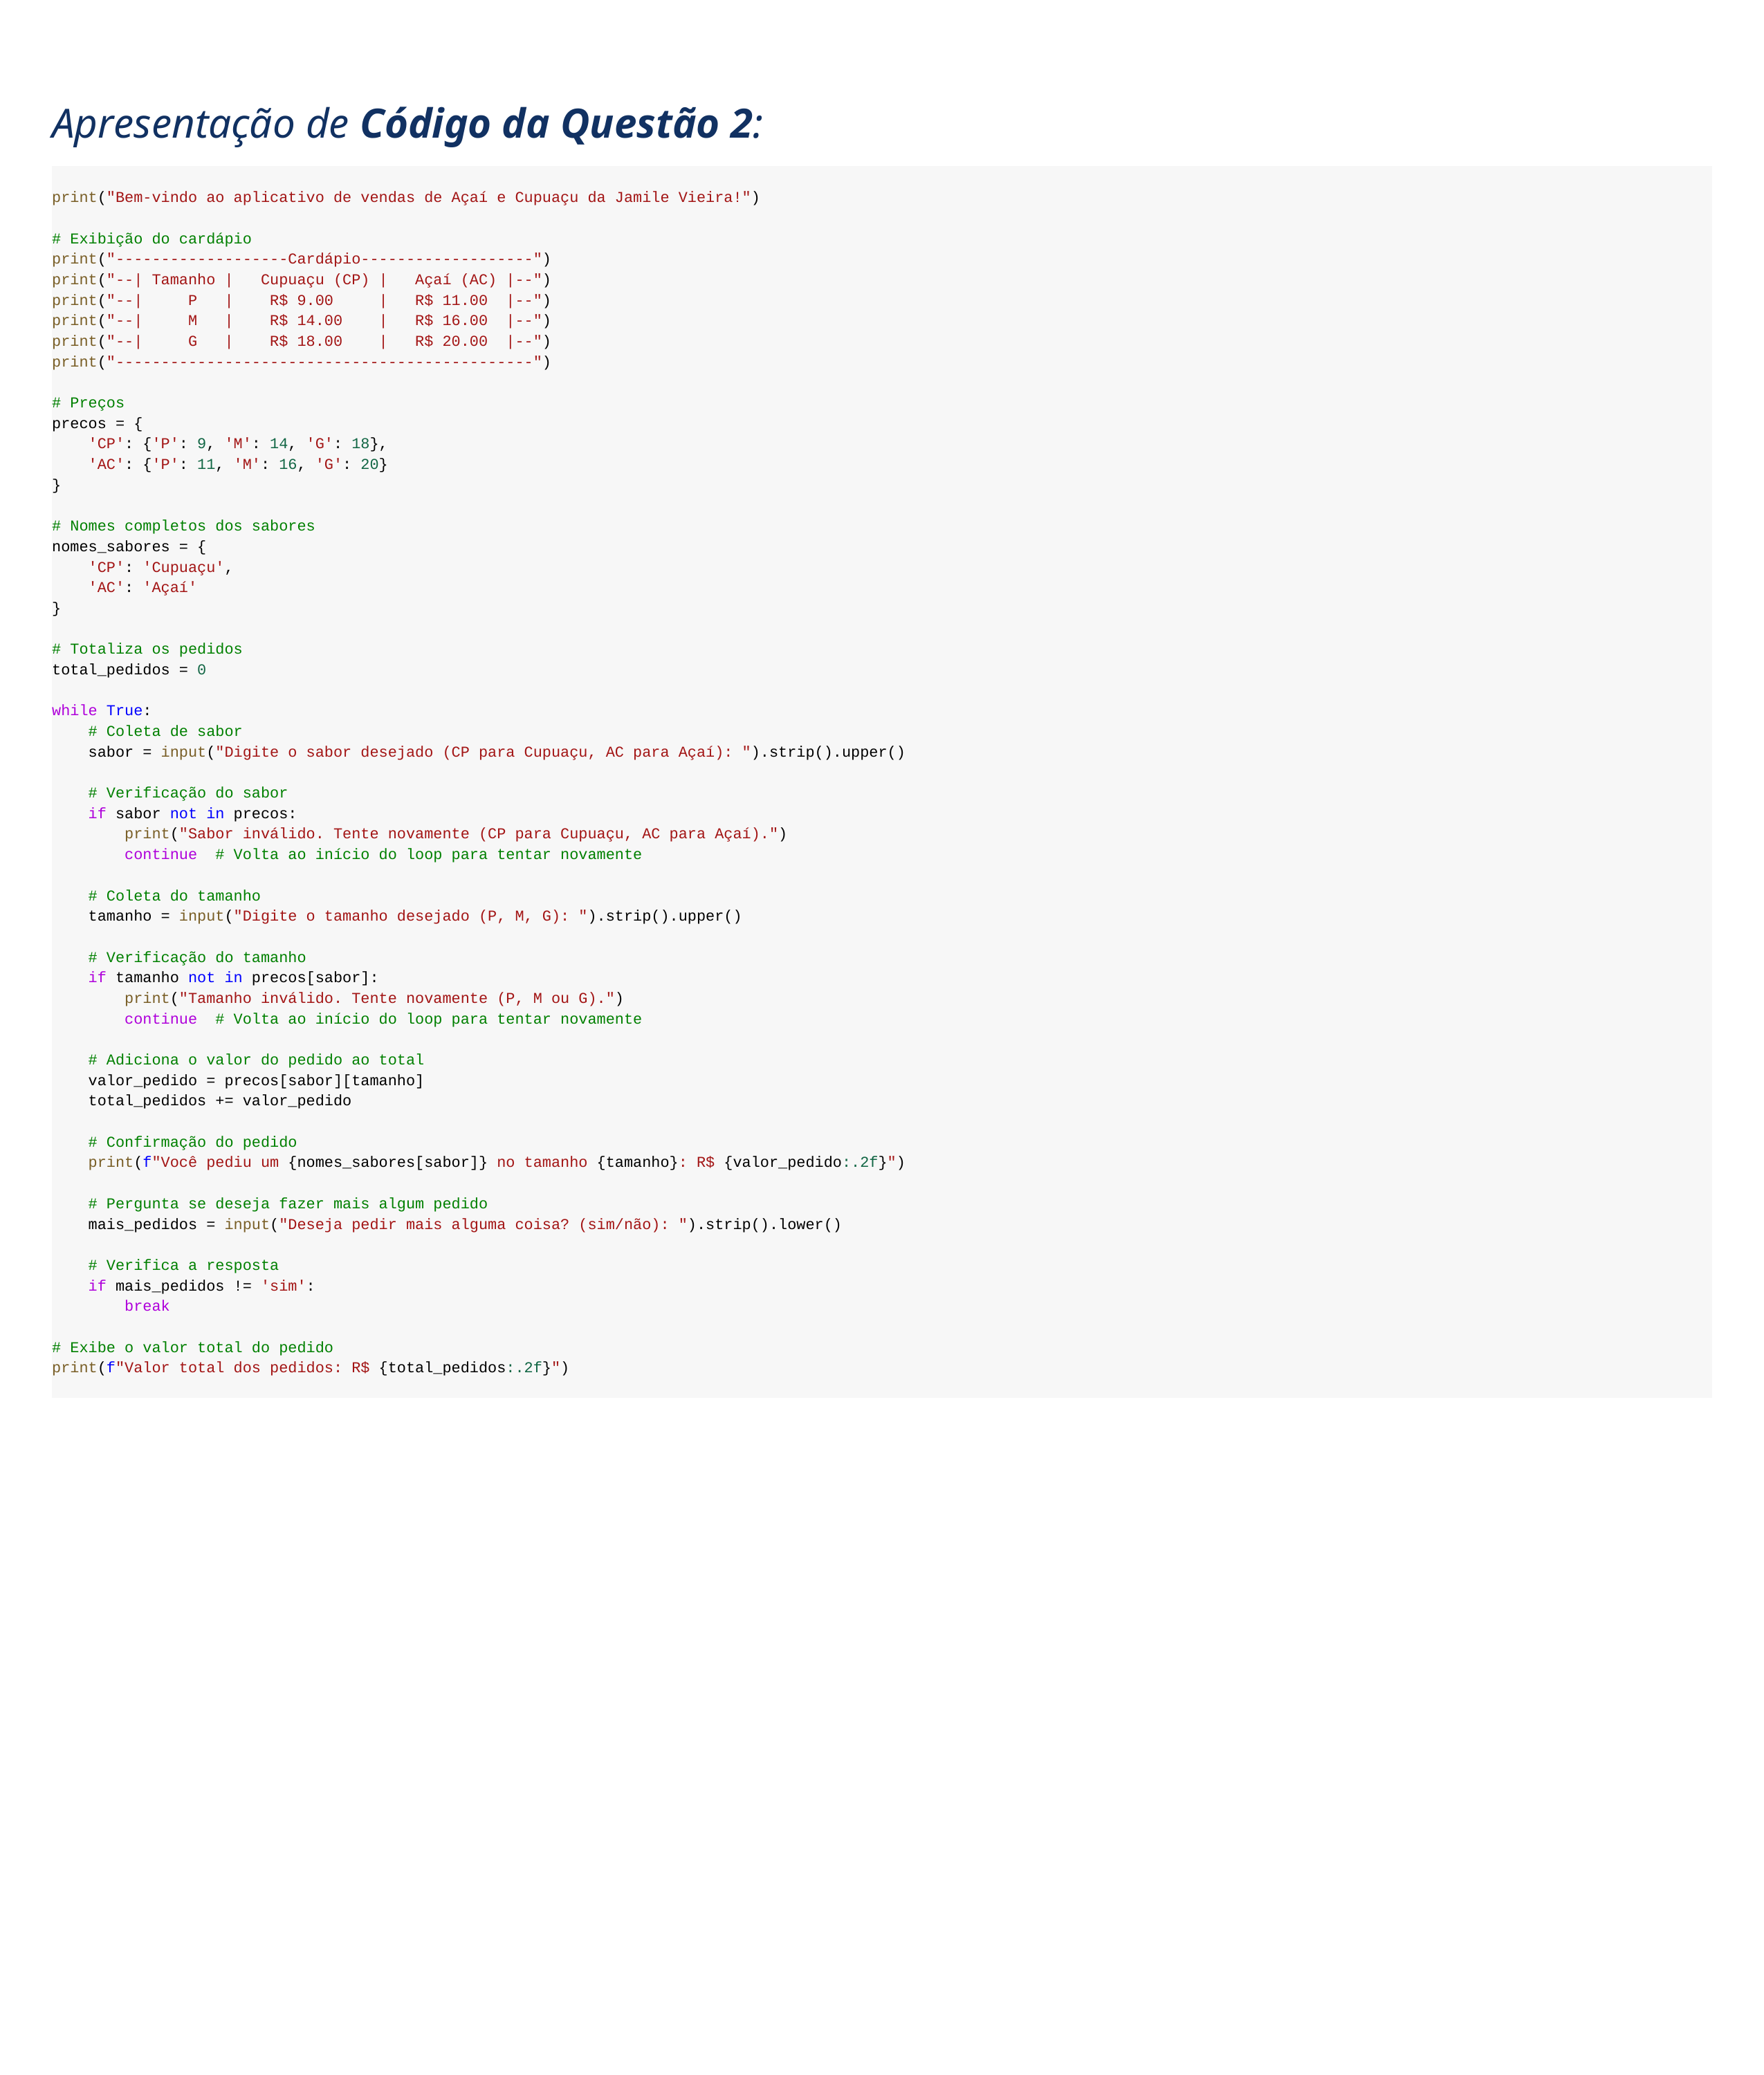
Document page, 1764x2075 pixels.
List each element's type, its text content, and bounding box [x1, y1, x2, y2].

text print("--| Tamanho | Cupuaçu (CP) | Açaí (AC) |--") [52, 268, 1712, 289]
text print("----------------------------------------------") [52, 351, 1712, 371]
text print(f"Você pediu um {nomes_sabores[sabor]} no tamanho {tamanho}: R$ {valor_pedido:.2f}") [52, 1152, 1712, 1172]
text # Confirmação do pedido [52, 1131, 1712, 1152]
text mais_pedidos = input("Deseja pedir mais alguma coisa? (sim/não): ").strip().lower() [52, 1213, 1712, 1233]
text print("Sabor inválido. Tente novamente (CP para Cupuaçu, AC para Açaí).") [52, 823, 1712, 843]
text total_pedidos += valor_pedido [52, 1090, 1712, 1110]
text } [52, 597, 1712, 618]
text break [52, 1295, 1712, 1316]
text # Verificação do tamanho [52, 946, 1712, 967]
text tamanho = input("Digite o tamanho desejado (P, M, G): ").strip().upper() [52, 905, 1712, 925]
text # Totaliza os pedidos [52, 638, 1712, 658]
text print("-------------------Cardápio-------------------") [52, 248, 1712, 268]
text continue # Volta ao início do loop para tentar novamente [52, 843, 1712, 864]
text # Exibição do cardápio [52, 228, 1712, 248]
text if sabor not in precos: [52, 802, 1712, 823]
text 'AC': {'P': 11, 'M': 16, 'G': 20} [52, 453, 1712, 474]
text Apresentação de Código da Questão 2: [52, 95, 1712, 150]
text print("--| M | R$ 14.00 | R$ 16.00 |--") [52, 310, 1712, 330]
text 'CP': 'Cupuaçu', [52, 556, 1712, 576]
text sabor = input("Digite o sabor desejado (CP para Cupuaçu, AC para Açaí): ").strip().upper() [52, 741, 1712, 762]
text # Exibe o valor total do pedido [52, 1336, 1712, 1357]
text # Verificação do sabor [52, 782, 1712, 802]
text # Pergunta se deseja fazer mais algum pedido [52, 1192, 1712, 1213]
text total_pedidos = 0 [52, 658, 1712, 679]
text if mais_pedidos != 'sim': [52, 1275, 1712, 1295]
text valor_pedido = precos[sabor][tamanho] [52, 1069, 1712, 1090]
text 'AC': 'Açaí' [52, 576, 1712, 597]
text print("Tamanho inválido. Tente novamente (P, M ou G).") [52, 987, 1712, 1008]
text # Coleta do tamanho [52, 885, 1712, 905]
text continue # Volta ao início do loop para tentar novamente [52, 1008, 1712, 1029]
text # Coleta de sabor [52, 720, 1712, 741]
text while True: [52, 700, 1712, 720]
text print("Bem-vindo ao aplicativo de vendas de Açaí e Cupuaçu da Jamile Vieira!") [52, 186, 1712, 207]
text precos = { [52, 412, 1712, 433]
text print("--| P | R$ 9.00 | R$ 11.00 |--") [52, 289, 1712, 310]
text nomes_sabores = { [52, 535, 1712, 556]
text # Verifica a resposta [52, 1254, 1712, 1275]
text # Adiciona o valor do pedido ao total [52, 1049, 1712, 1069]
text # Nomes completos dos sabores [52, 515, 1712, 535]
text # Preços [52, 391, 1712, 412]
text 'CP': {'P': 9, 'M': 14, 'G': 18}, [52, 433, 1712, 453]
text print(f"Valor total dos pedidos: R$ {total_pedidos:.2f}") [52, 1357, 1712, 1377]
text if tamanho not in precos[sabor]: [52, 967, 1712, 987]
text print("--| G | R$ 18.00 | R$ 20.00 |--") [52, 330, 1712, 351]
text } [52, 474, 1712, 495]
